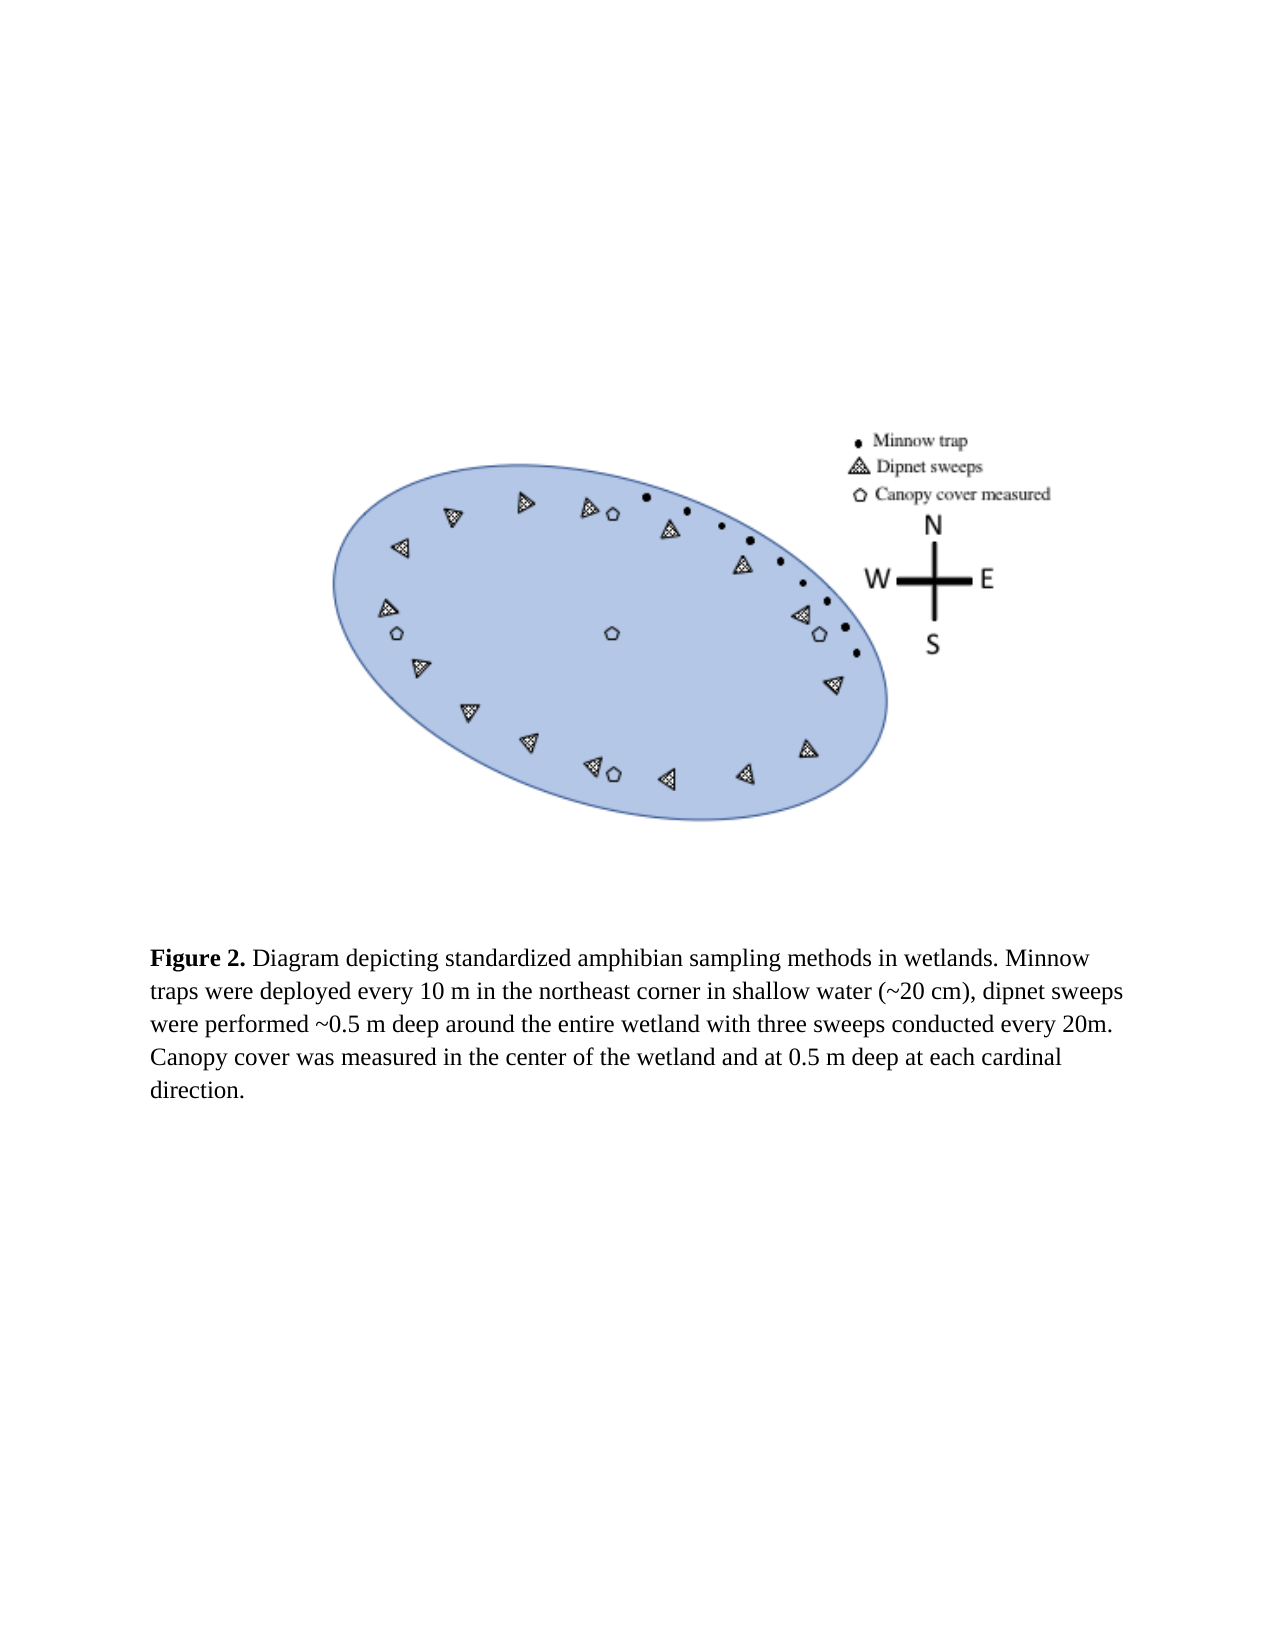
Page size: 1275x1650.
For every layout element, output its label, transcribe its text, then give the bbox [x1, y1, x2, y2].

text Figure 2. Diagram depicting standardized amphibian sampling methods in wetlands. Minnow traps were deployed every 10 m in the northeast corner in shallow water (~20 cm), dipnet sweeps were performed ~0.5 m deep around the entire wetland with three sweeps conducted every 20m. Canopy cover was measured in the center of the wetland and at 0.5 m deep at each cardinal direction. [150, 943, 1125, 1104]
picture [187, 309, 1087, 865]
